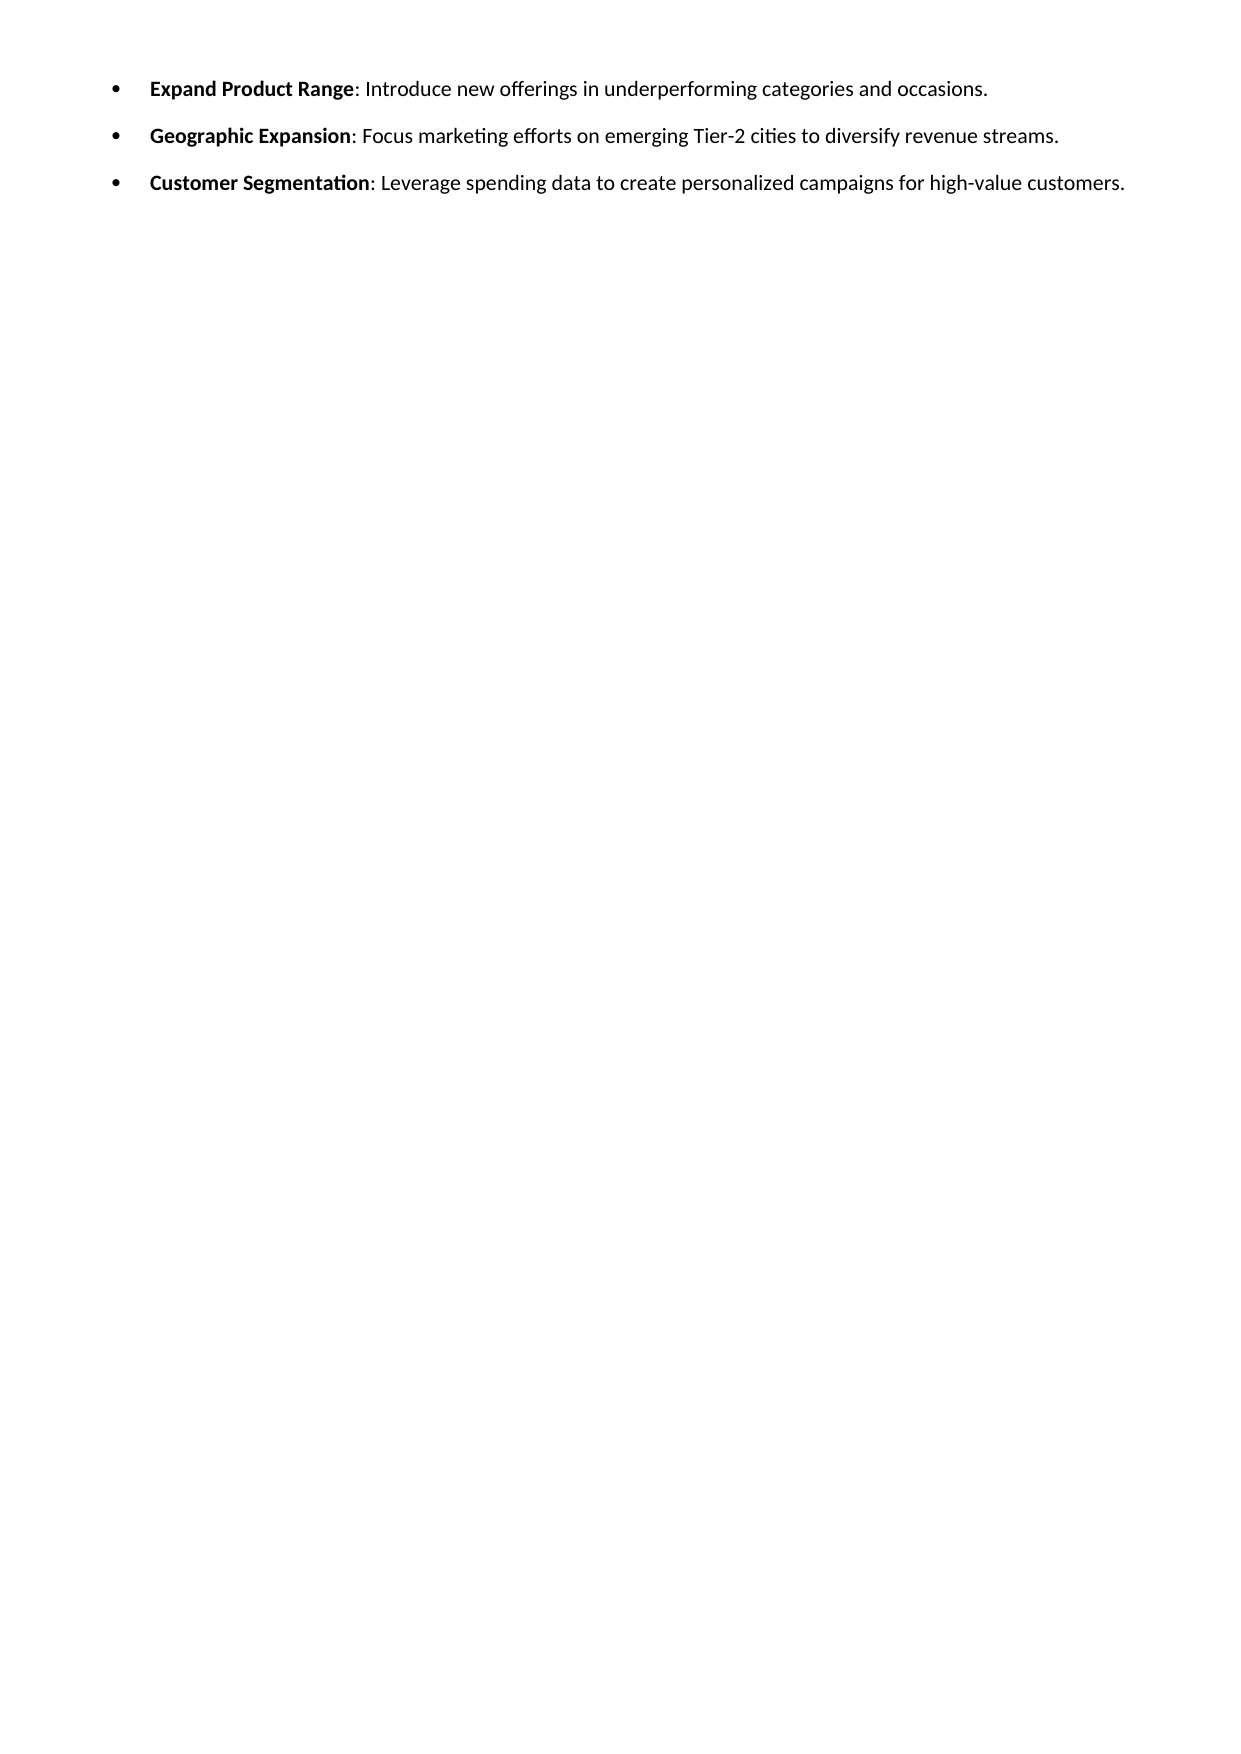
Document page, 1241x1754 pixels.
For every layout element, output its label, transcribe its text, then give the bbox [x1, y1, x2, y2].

list Expand Product Range: Introduce new offerings in underperforming categories and occasions. [112, 75, 1165, 102]
list Geographic Expansion: Focus marketing efforts on emerging Tier-2 cities to diversify revenue streams. [112, 122, 1165, 149]
list Customer Segmentation: Leverage spending data to create personalized campaigns for high-value customers. [112, 169, 1165, 196]
